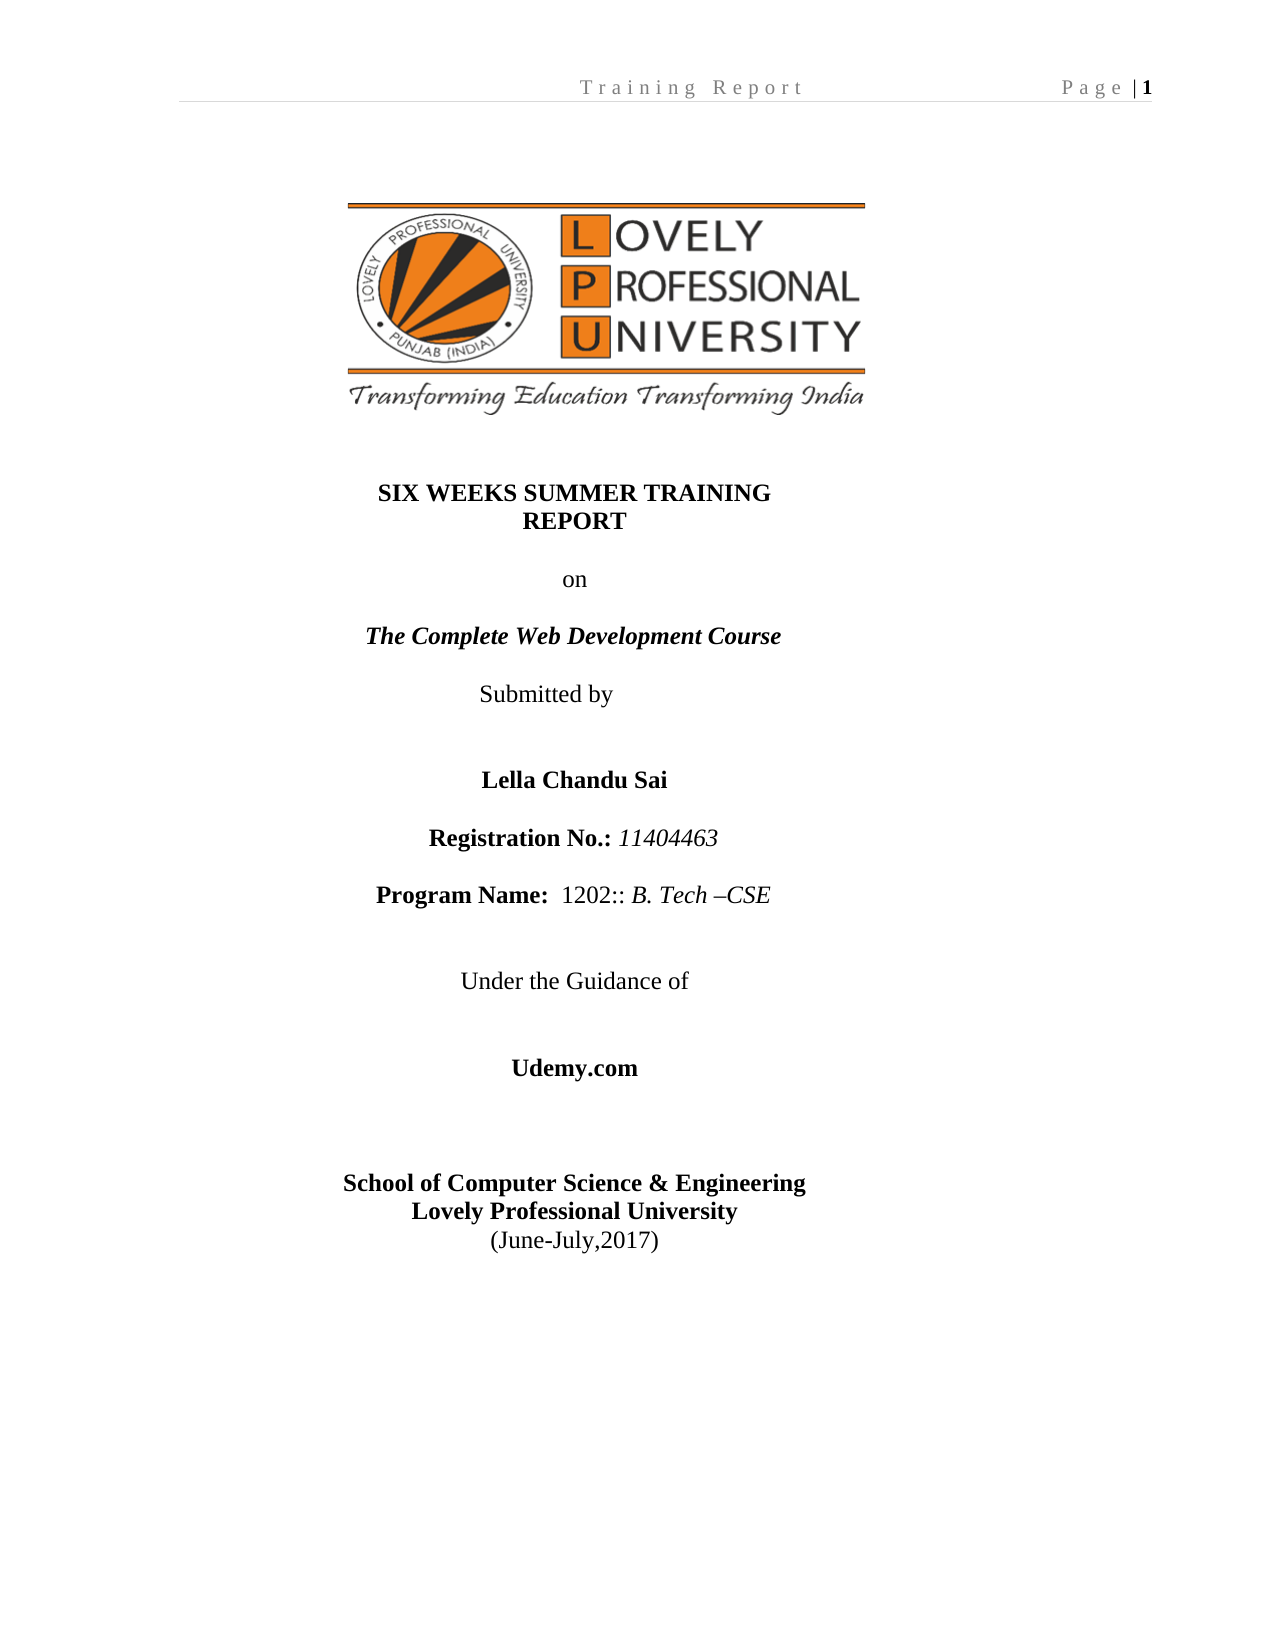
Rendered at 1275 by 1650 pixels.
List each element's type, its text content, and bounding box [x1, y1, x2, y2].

text Program Name: 1202:: B. Tech –CSE [179, 880, 970, 909]
picture [347, 203, 865, 415]
text Submitted by [404, 679, 970, 708]
text School of Computer Science & Engineering [179, 1168, 970, 1196]
text on [179, 564, 970, 593]
text The Complete Web Development Course [179, 621, 970, 650]
text Registration No.: 11404463 [179, 823, 970, 851]
text Lovely Professional University [179, 1196, 970, 1225]
text (June-July,2017) [179, 1225, 970, 1254]
text SIX WEEKS SUMMER TRAINING [179, 478, 970, 506]
text Lella Chandu Sai [179, 765, 970, 794]
text Under the Guidance of [179, 966, 970, 995]
text Udemy.com [179, 1053, 970, 1081]
text REPORT [179, 506, 970, 535]
